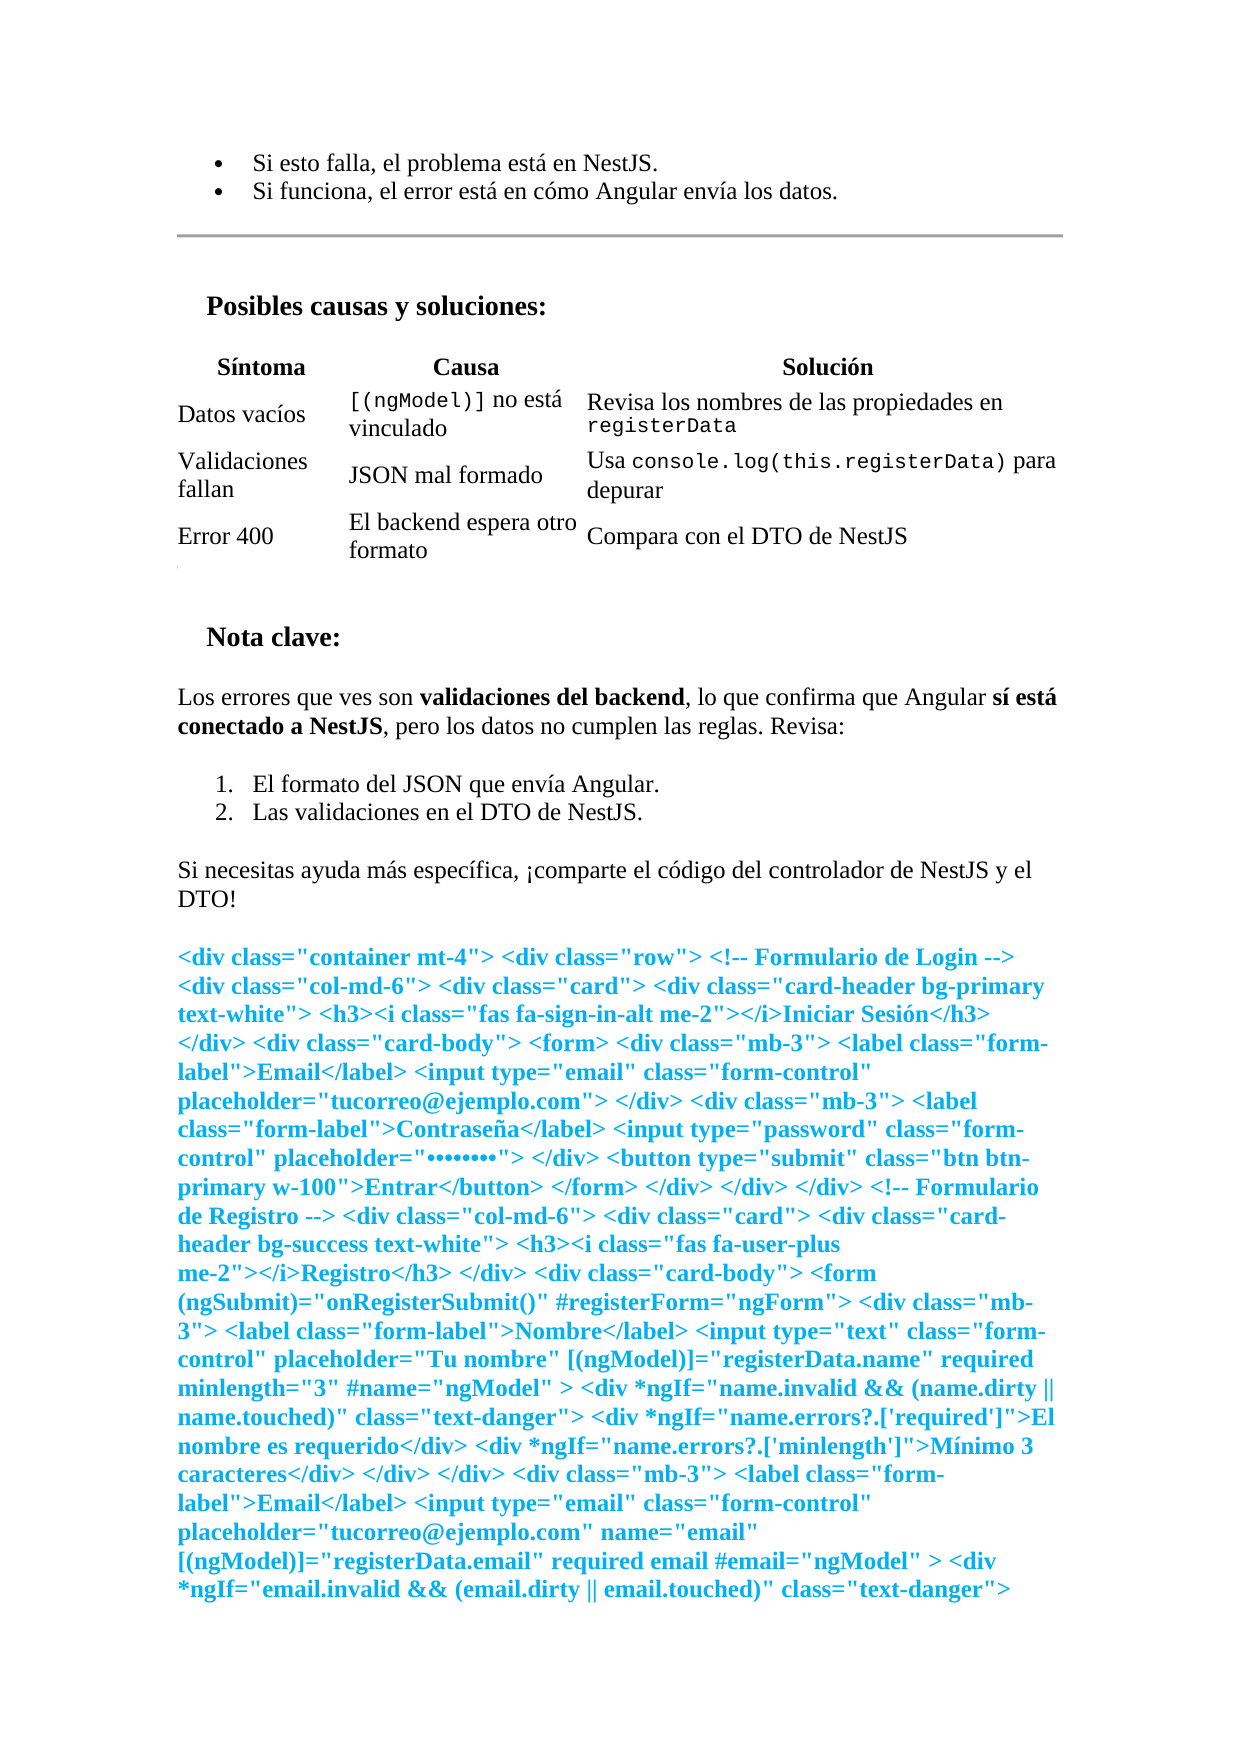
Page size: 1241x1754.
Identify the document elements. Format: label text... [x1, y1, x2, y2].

table_header Síntoma [176, 350, 347, 382]
table_cell El backend espera otro formato [347, 505, 585, 566]
table_cell [(ngModel)] no está vinculado [347, 382, 585, 444]
list Si esto falla, el problema está en NestJS. [215, 148, 1063, 176]
table_cell Datos vacíos [176, 382, 347, 444]
list El formato del JSON que envía Angular. [215, 769, 1063, 797]
table_cell Compara con el DTO de NestJS [585, 505, 1071, 566]
text Los errores que ves son validaciones del backend, lo que confirma que Angular sí está conectado a NestJS, pero los datos no cumplen las reglas. Revisa: [177, 682, 1063, 739]
table_cell JSON mal formado [347, 444, 585, 505]
list Si funciona, el error está en cómo Angular envía los datos. [215, 176, 1063, 205]
table_cell Validaciones fallan [176, 444, 347, 505]
table_header Causa [347, 350, 585, 382]
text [177, 942, 1063, 1603]
text Si necesitas ayuda más específica, ¡comparte el código del controlador de NestJS y el DTO! 🚀 [177, 855, 1063, 913]
table_cell Revisa los nombres de las propiedades en registerData [585, 382, 1071, 444]
text 📌 Nota clave: [177, 620, 1063, 653]
list Las validaciones en el DTO de NestJS. [215, 797, 1063, 826]
table_cell Usa console.log(this.registerData) para depurar [585, 444, 1071, 505]
table_header Solución [585, 350, 1071, 382]
table_cell Error 400 [176, 505, 347, 566]
text ✅ Posibles causas y soluciones: [177, 289, 1063, 321]
